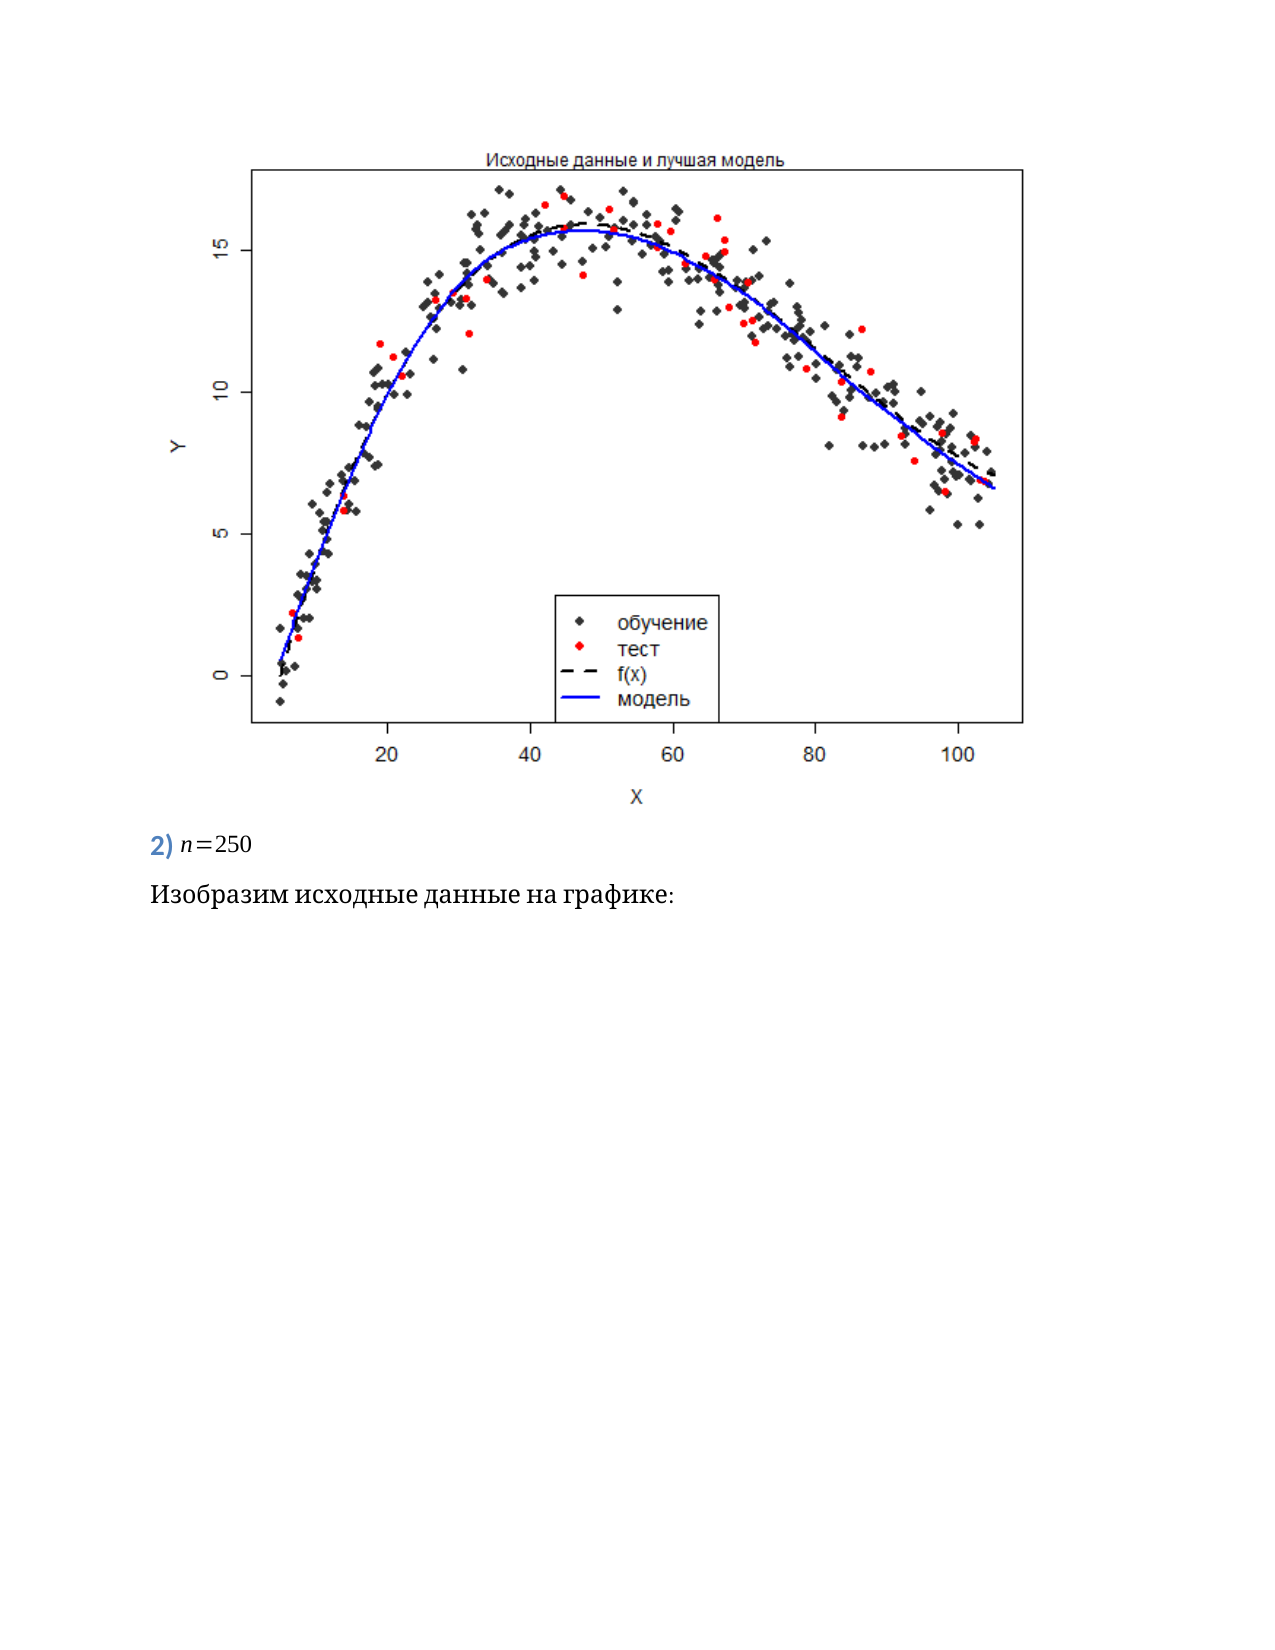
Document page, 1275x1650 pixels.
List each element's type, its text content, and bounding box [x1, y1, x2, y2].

text Изобразим исходные данные на графике: [150, 881, 1125, 910]
picture [168, 150, 1044, 807]
subtitle 2) [150, 827, 1125, 863]
